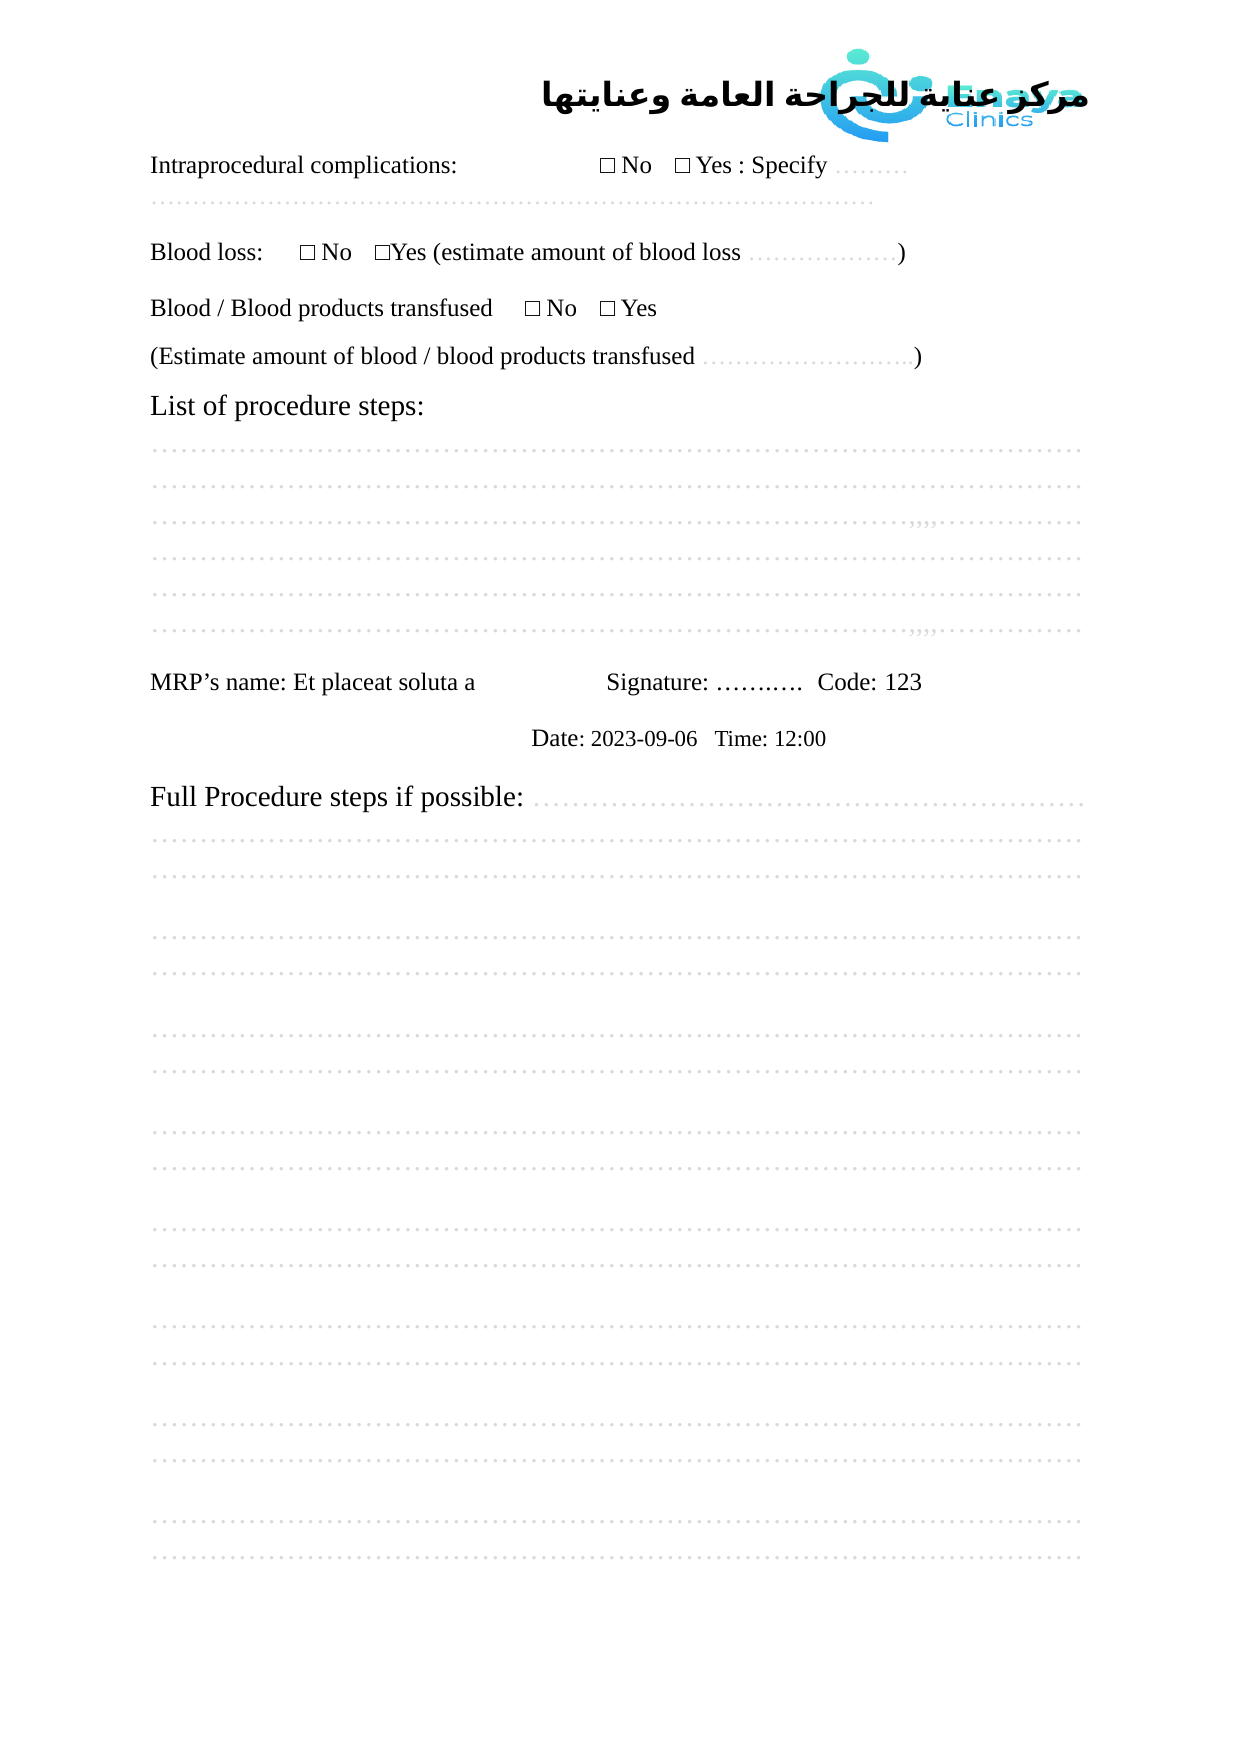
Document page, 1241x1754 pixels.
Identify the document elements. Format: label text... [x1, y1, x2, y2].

text ………………………………………………………………………………………………………………………………………………………………………… [150, 1399, 1090, 1468]
text ………………………………………………………………………………………………………………………………………………………………………… [150, 1107, 1090, 1177]
text ………………………………………………………………………………………………………………………………………………………………………… [150, 1010, 1090, 1079]
text Blood loss: □ No □Yes (estimate amount of blood loss ………………) [150, 237, 1090, 266]
text Full Procedure steps if possible: ………………………………………………… ………………………………………………………………………………………………………………………………………………………………………… [150, 779, 1090, 885]
text ………………………………………………………………………………………………………………………………………………………………………… [150, 912, 1090, 982]
text ………………………………………………………………………………………………………………………………………………………………………… [150, 1204, 1090, 1274]
text List of procedure steps: ………………………………………………………………………………………………………………………………………………………………………………………………………………………………………………,,,,…………… ………………………………………………………………………………………………………………………………………………………………………………………………………………………………………………,,,,…………… [150, 388, 1090, 639]
text ………………………………………………………………………………………………………………………………………………………………………… [150, 1496, 1090, 1566]
text Blood / Blood products transfused □ No □ Yes [150, 293, 1090, 322]
picture [816, 46, 1086, 146]
text Date: 2023-09-06 Time: 12:00 [450, 723, 1090, 752]
text ………………………………………………………………………………………………………………………………………………………………………… [150, 1302, 1090, 1371]
text Intraprocedural complications: □ No □ Yes : Specify ……… …………………………………………………………………………… [150, 150, 1090, 210]
text MRP’s name: Et placeat soluta a Signature: …….…. Code: 123 [150, 667, 1090, 695]
text (Estimate amount of blood / blood products transfused ……………………..) [150, 341, 1090, 369]
